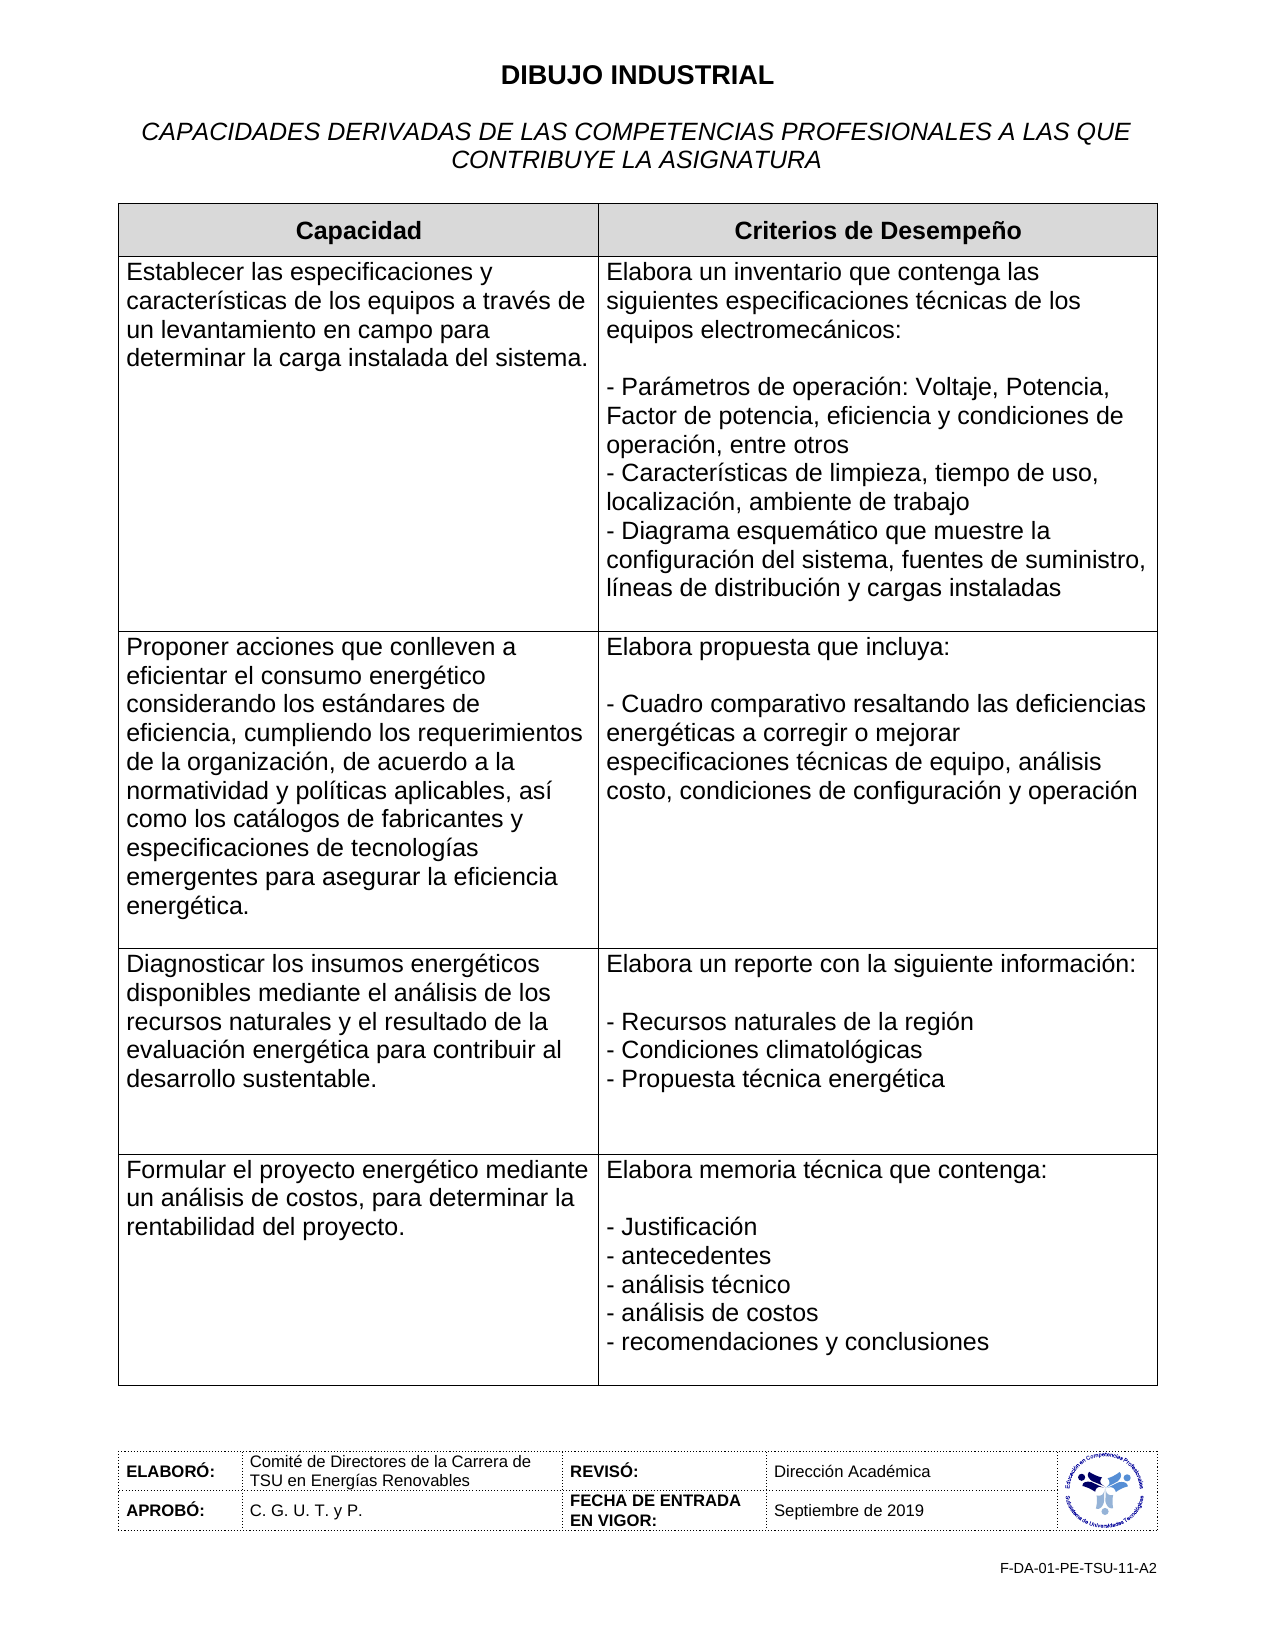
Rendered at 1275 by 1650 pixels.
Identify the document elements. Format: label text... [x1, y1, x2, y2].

table_cell Establecer las especificaciones y características de los equipos a través de un levantamiento en campo para determinar la carga instalada del sistema. [119, 257, 598, 631]
subtitle DIBUJO INDUSTRIAL [118, 59, 1157, 90]
table_header Criterios de Desempeño [599, 204, 1157, 256]
table_header Capacidad [119, 204, 598, 256]
table_cell Elabora propuesta que incluya: - Cuadro comparativo resaltando las deficiencias energéticas a corregir o mejorar especificaciones técnicas de equipo, análisis costo, condiciones de configuración y operación [599, 632, 1157, 948]
table_cell Proponer acciones que conlleven a eficientar el consumo energético considerando los estándares de eficiencia, cumpliendo los requerimientos de la organización, de acuerdo a la normatividad y políticas aplicables, así como los catálogos de fabricantes y especificaciones de tecnologías emergentes para asegurar la eficiencia energética. [119, 632, 598, 948]
table_cell Formular el proyecto energético mediante un análisis de costos, para determinar la rentabilidad del proyecto. [119, 1155, 598, 1384]
table_cell Elabora un reporte con la siguiente información: - Recursos naturales de la región - Condiciones climatológicas - Propuesta técnica energética [599, 949, 1157, 1153]
text CAPACIDADES DERIVADAS DE LAS COMPETENCIAS PROFESIONALES A LAS QUE CONTRIBUYE LA ASIGNATURA [118, 117, 1157, 174]
table_cell Diagnosticar los insumos energéticos disponibles mediante el análisis de los recursos naturales y el resultado de la evaluación energética para contribuir al desarrollo sustentable. [119, 949, 598, 1153]
table_cell Elabora un inventario que contenga las siguientes especificaciones técnicas de los equipos electromecánicos: - Parámetros de operación: Voltaje, Potencia, Factor de potencia, eficiencia y condiciones de operación, entre otros - Características de limpieza, tiempo de uso, localización, ambiente de trabajo - Diagrama esquemático que muestre la configuración del sistema, fuentes de suministro, líneas de distribución y cargas instaladas [599, 257, 1157, 631]
table_cell Elabora memoria técnica que contenga: - Justificación - antecedentes - análisis técnico - análisis de costos - recomendaciones y conclusiones [599, 1155, 1157, 1384]
